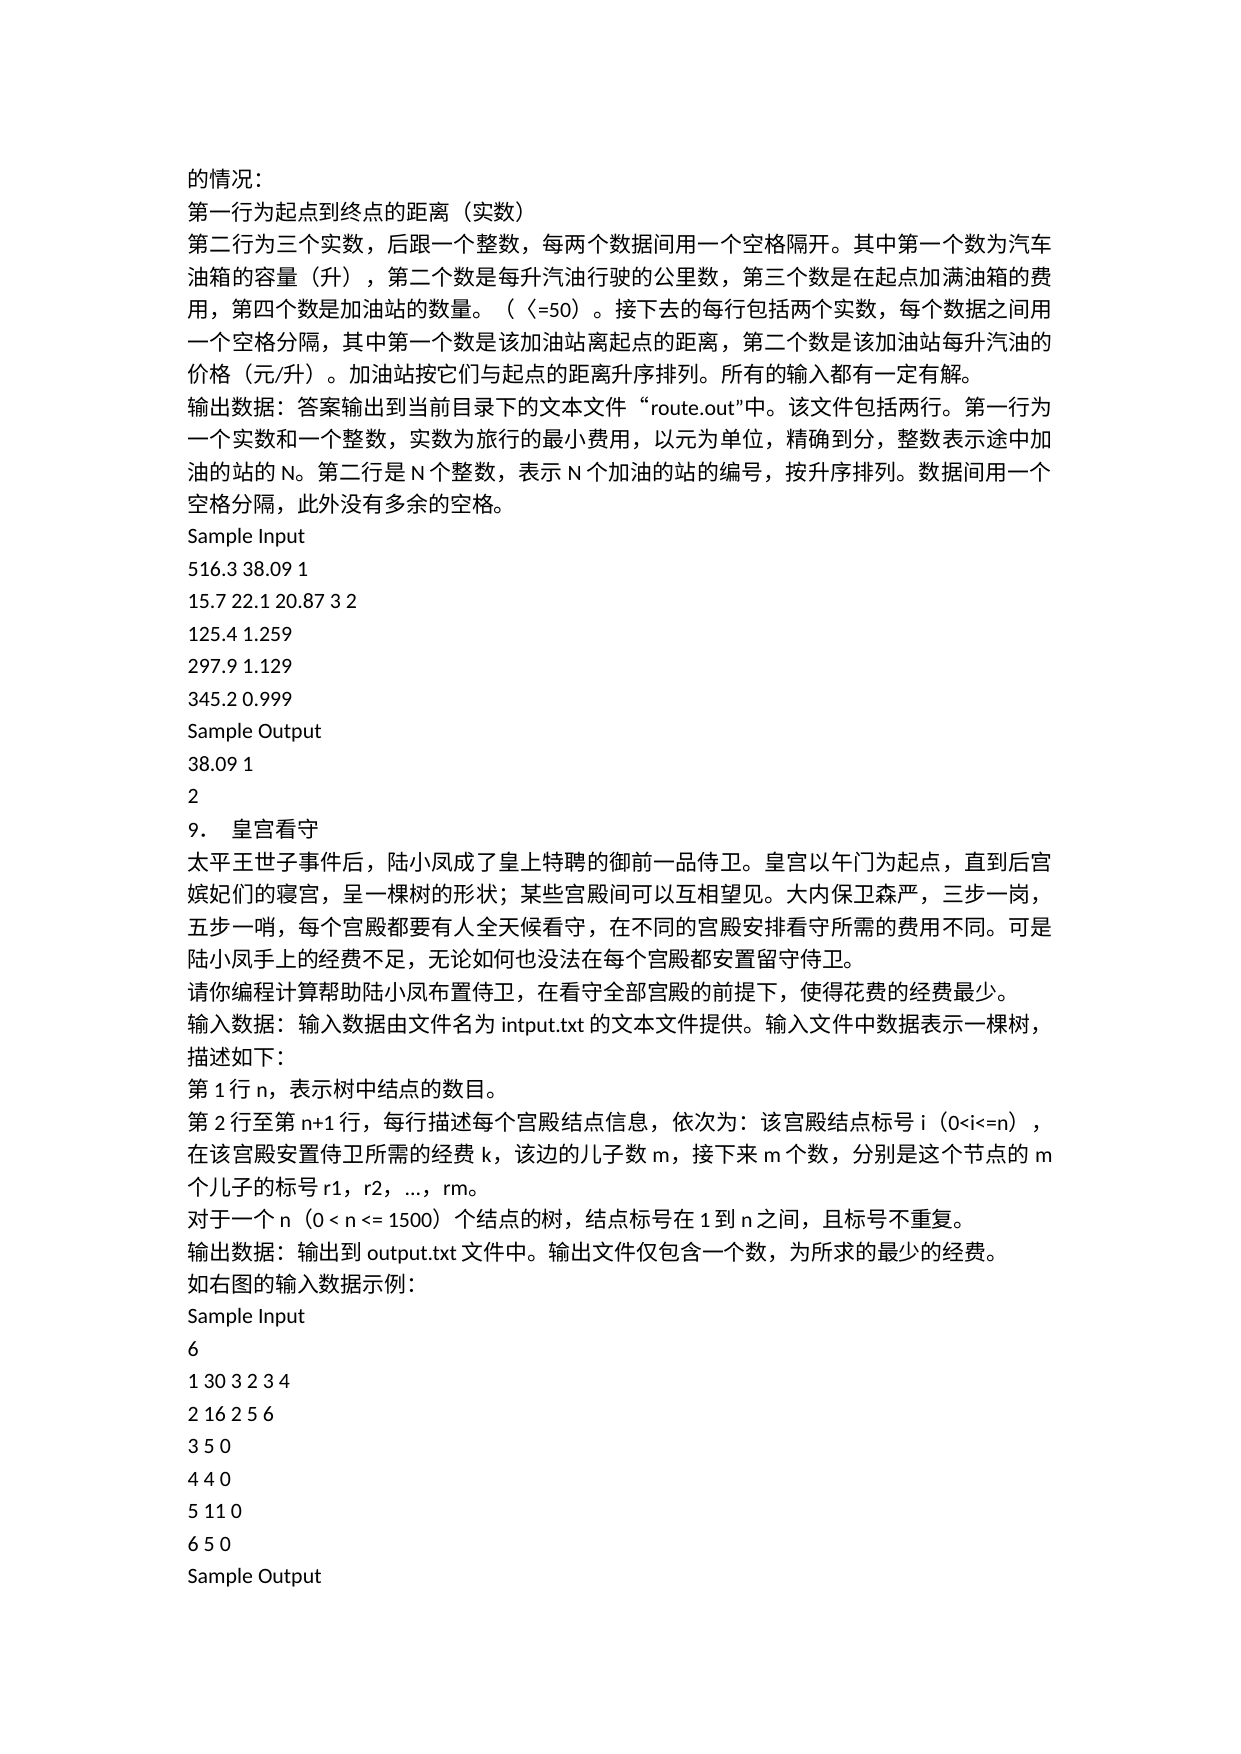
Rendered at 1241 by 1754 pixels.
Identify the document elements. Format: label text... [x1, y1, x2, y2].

text Sample Output [187, 1559, 1053, 1592]
text 第2行至第n+1行，每行描述每个宫殿结点信息，依次为：该宫殿结点标号i（0<i<=n），在该宫殿安置侍卫所需的经费k，该边的儿子数m，接下来m个数，分别是这个节点的m个儿子的标号r1，r2，...，rm。 [187, 1104, 1053, 1202]
text 516.3 38.09 1 [187, 552, 1053, 584]
text 38.09 1 [187, 747, 1053, 779]
text Sample Output [187, 714, 1053, 747]
text 第1行 n，表示树中结点的数目。 [187, 1072, 1053, 1104]
text 15.7 22.1 20.87 3 2 [187, 584, 1053, 617]
text 太平王世子事件后，陆小凤成了皇上特聘的御前一品侍卫。皇宫以午门为起点，直到后宫嫔妃们的寝宫，呈一棵树的形状；某些宫殿间可以互相望见。大内保卫森严，三步一岗，五步一哨，每个宫殿都要有人全天候看守，在不同的宫殿安排看守所需的费用不同。可是陆小凤手上的经费不足，无论如何也没法在每个宫殿都安置留守侍卫。 [187, 844, 1053, 974]
text 345.2 0.999 [187, 682, 1053, 714]
text 对于一个n（0 < n <= 1500）个结点的树，结点标号在1到n之间，且标号不重复。 [187, 1202, 1053, 1234]
text 5 11 0 [187, 1494, 1053, 1527]
text 输出数据：输出到output.txt文件中。输出文件仅包含一个数，为所求的最少的经费。 [187, 1234, 1053, 1267]
text 2 [187, 779, 1053, 812]
text 如右图的输入数据示例： [187, 1267, 1053, 1299]
text Sample Input [187, 519, 1053, 552]
text 125.4 1.259 [187, 617, 1053, 649]
text 4 4 0 [187, 1462, 1053, 1494]
text Sample Input [187, 1299, 1053, 1332]
text 6 [187, 1332, 1053, 1364]
text 输出数据：答案输出到当前目录下的文本文件“route.out”中。该文件包括两行。第一行为一个实数和一个整数，实数为旅行的最小费用，以元为单位，精确到分，整数表示途中加油的站的N。第二行是N个整数，表示N个加油的站的编号，按升序排列。数据间用一个空格分隔，此外没有多余的空格。 [187, 389, 1053, 519]
text 第二行为三个实数，后跟一个整数，每两个数据间用一个空格隔开。其中第一个数为汽车油箱的容量（升），第二个数是每升汽油行驶的公里数，第三个数是在起点加满油箱的费用，第四个数是加油站的数量。（〈=50）。接下去的每行包括两个实数，每个数据之间用一个空格分隔，其中第一个数是该加油站离起点的距离，第二个数是该加油站每升汽油的价格（元/升）。加油站按它们与起点的距离升序排列。所有的输入都有一定有解。 [187, 227, 1053, 389]
text 2 16 2 5 6 [187, 1397, 1053, 1429]
text 6 5 0 [187, 1527, 1053, 1559]
text 请你编程计算帮助陆小凤布置侍卫，在看守全部宫殿的前提下，使得花费的经费最少。 [187, 974, 1053, 1007]
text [187, 162, 1053, 194]
text 9． 皇宫看守 [187, 812, 1053, 844]
text 1 30 3 2 3 4 [187, 1364, 1053, 1397]
text 3 5 0 [187, 1429, 1053, 1462]
text 输入数据：输入数据由文件名为intput.txt的文本文件提供。输入文件中数据表示一棵树，描述如下： [187, 1007, 1053, 1072]
text 297.9 1.129 [187, 649, 1053, 682]
text 第一行为起点到终点的距离（实数） [187, 194, 1053, 227]
